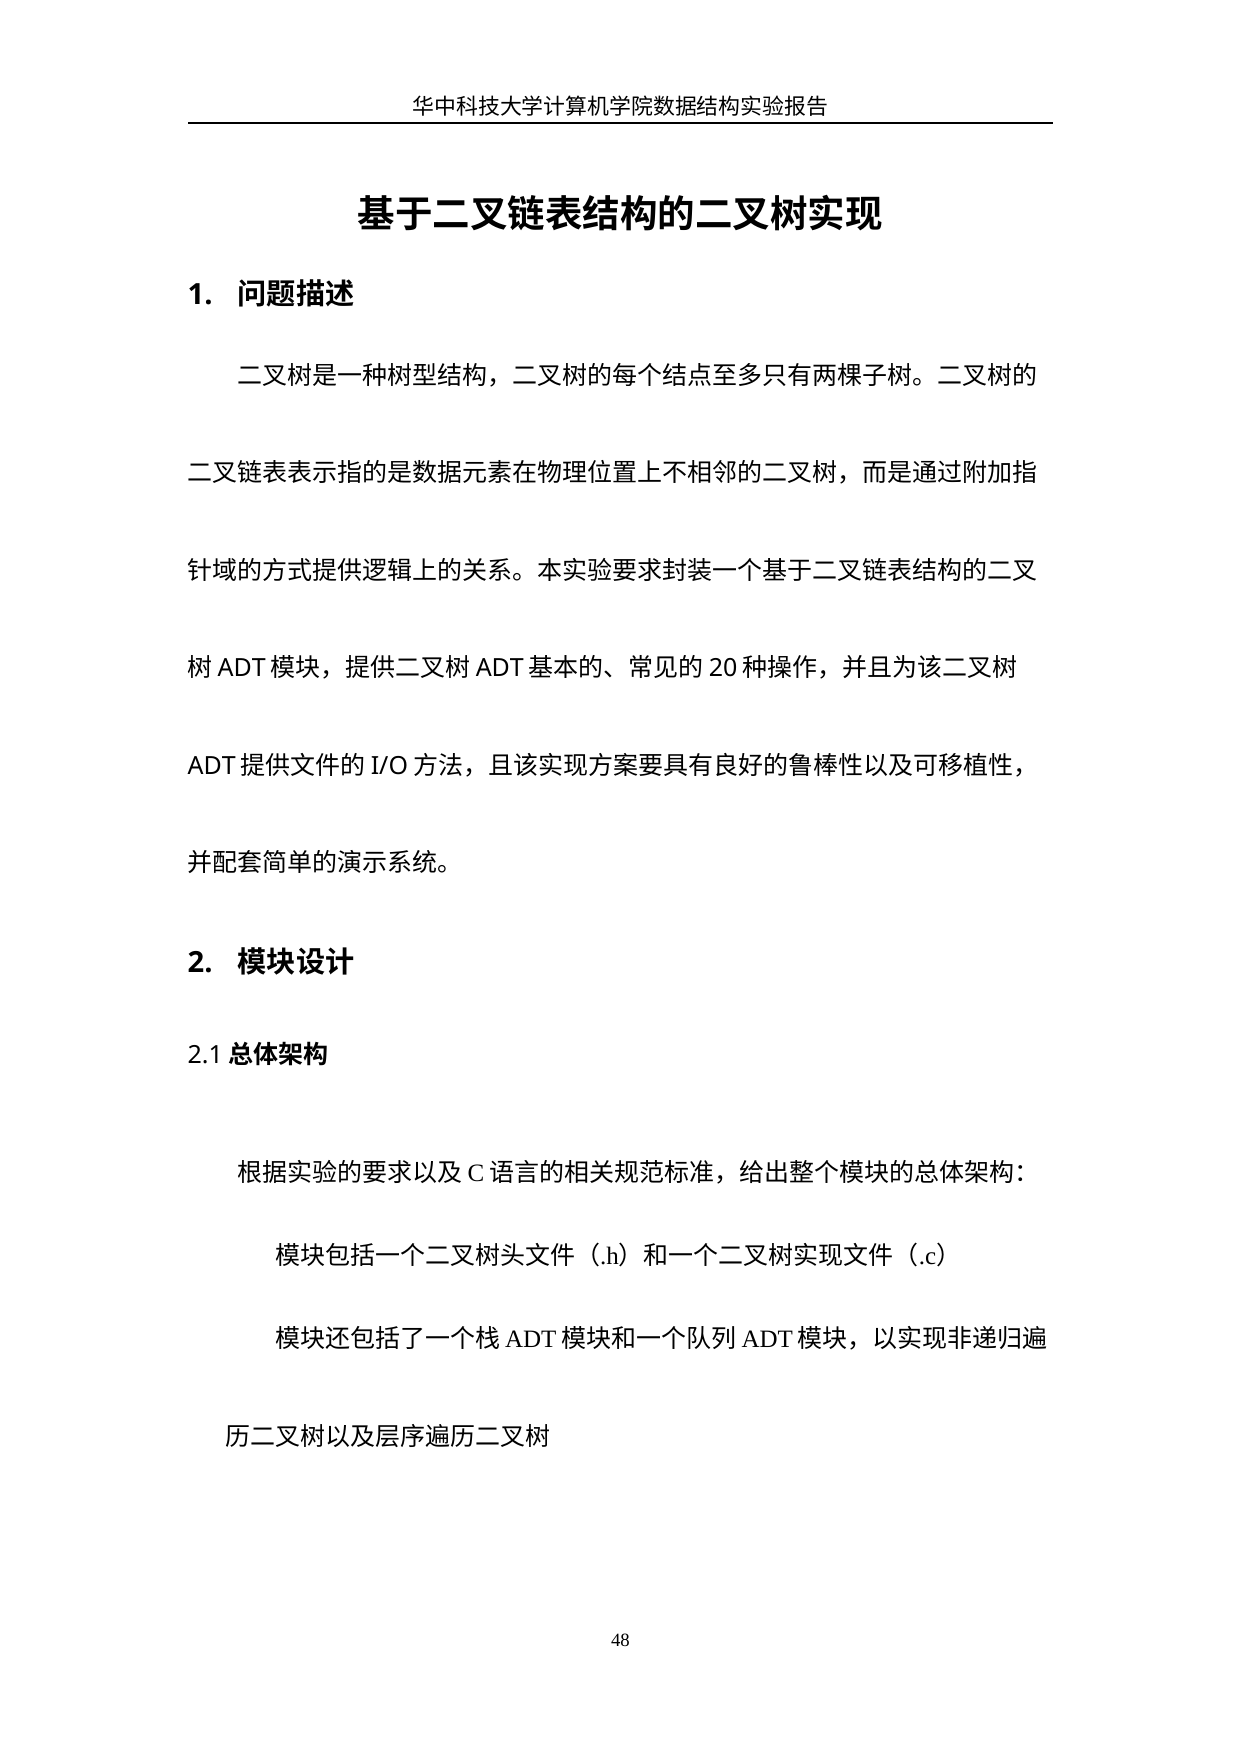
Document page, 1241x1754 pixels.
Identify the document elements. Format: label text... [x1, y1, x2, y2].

subtitle 2.1总体架构 [187, 1020, 1053, 1085]
text 模块还包括了一个栈ADT模块和一个队列ADT模块，以实现非递归遍历二叉树以及层序遍历二叉树 [225, 1304, 1053, 1467]
list 模块设计 [187, 928, 1053, 993]
text 基于二叉链表结构的二叉树实现 [187, 178, 1053, 243]
text 模块包括一个二叉树头文件（.h）和一个二叉树实现文件（.c） [225, 1221, 1053, 1286]
text 根据实验的要求以及C语言的相关规范标准，给出整个模块的总体架构： [187, 1138, 1053, 1203]
list 问题描述 [187, 259, 1053, 324]
text 二叉树是一种树型结构，二叉树的每个结点至多只有两棵子树。二叉树的二叉链表表示指的是数据元素在物理位置上不相邻的二叉树，而是通过附加指针域的方式提供逻辑上的关系。本实验要求封装一个基于二叉链表结构的二叉树ADT模块，提供二叉树ADT基本的、常见的20种操作，并且为该二叉树ADT提供文件的I/O方法，且该实现方案要具有良好的鲁棒性以及可移植性，并配套简单的演示系统。 [187, 341, 1053, 893]
